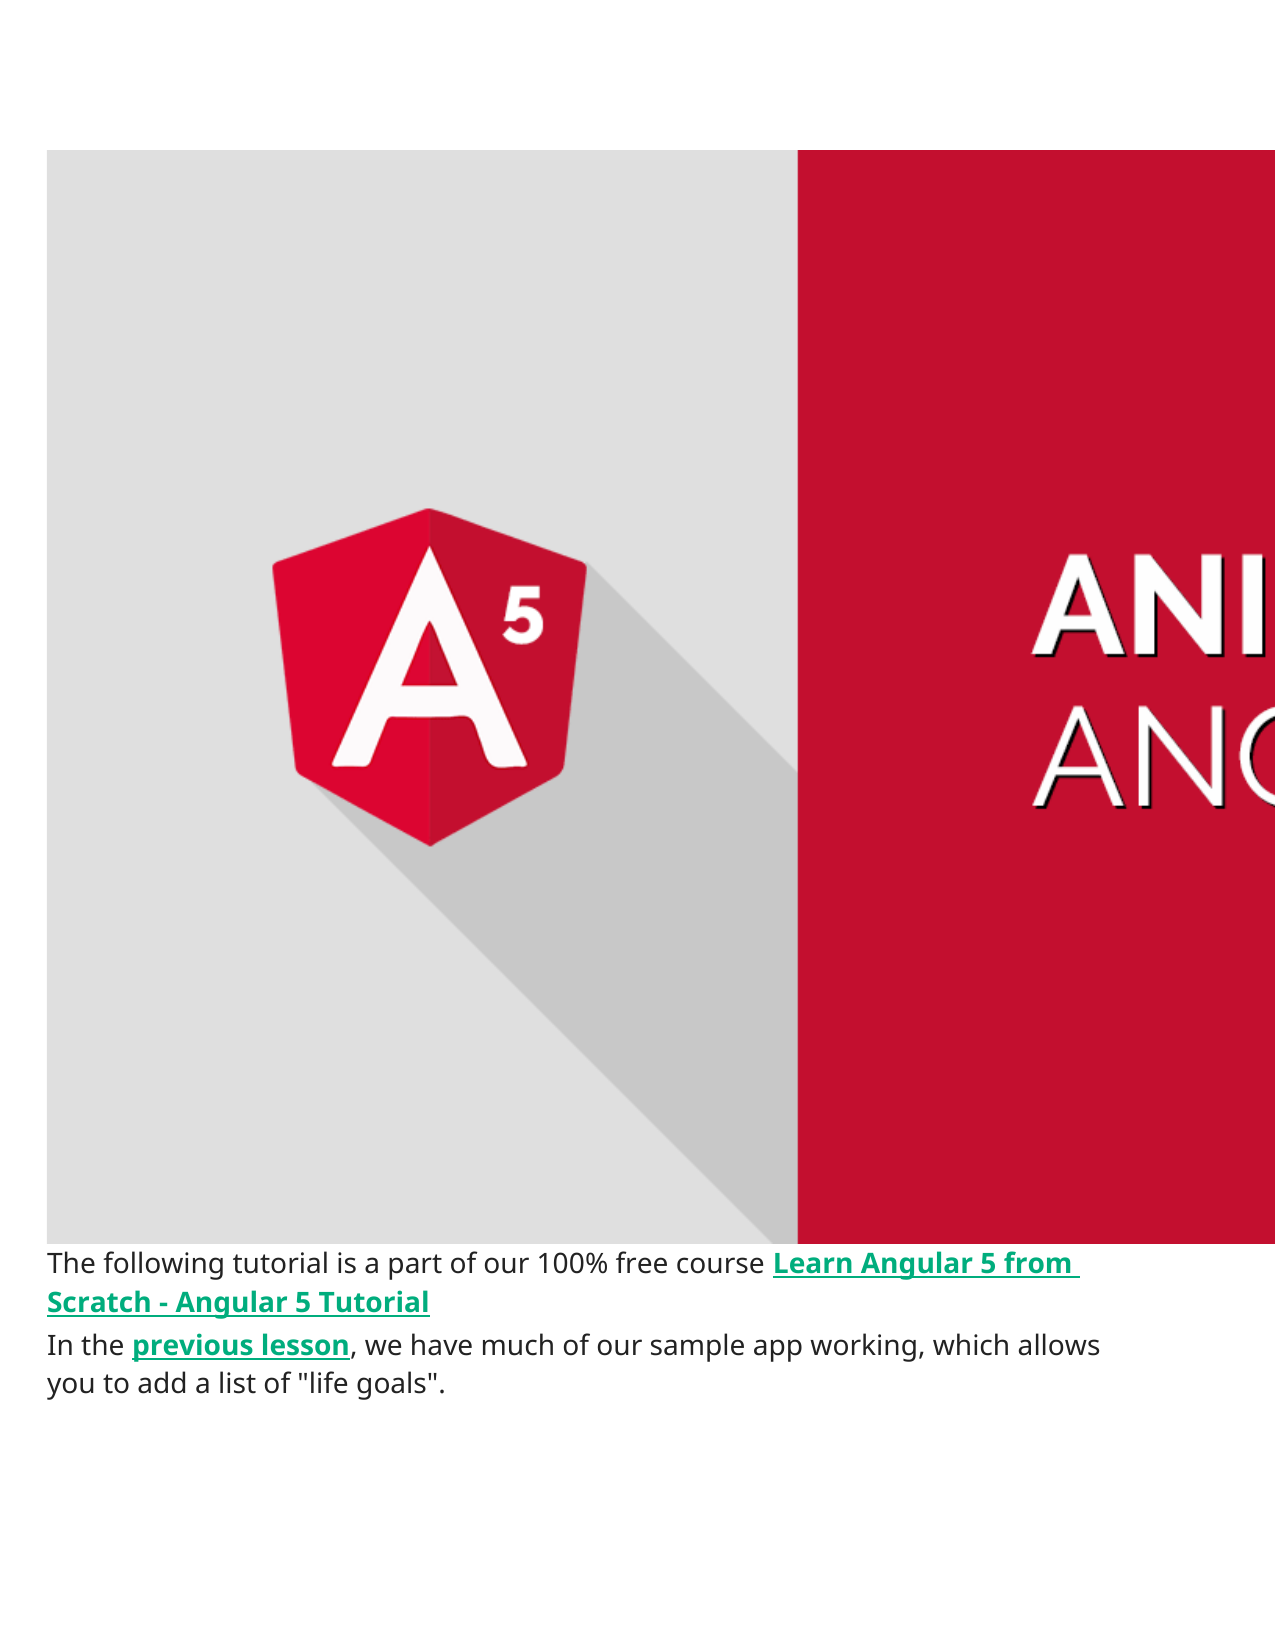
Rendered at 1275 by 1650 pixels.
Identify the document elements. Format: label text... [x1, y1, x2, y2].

picture [46, 150, 1275, 1244]
text The following tutorial is a part of our 100% free course Learn Angular 5 from Scratch - Angular 5 Tutorial [47, 1244, 1125, 1320]
text In the previous lesson, we have much of our sample app working, which allows you to add a list of "life goals". [47, 1326, 1125, 1402]
